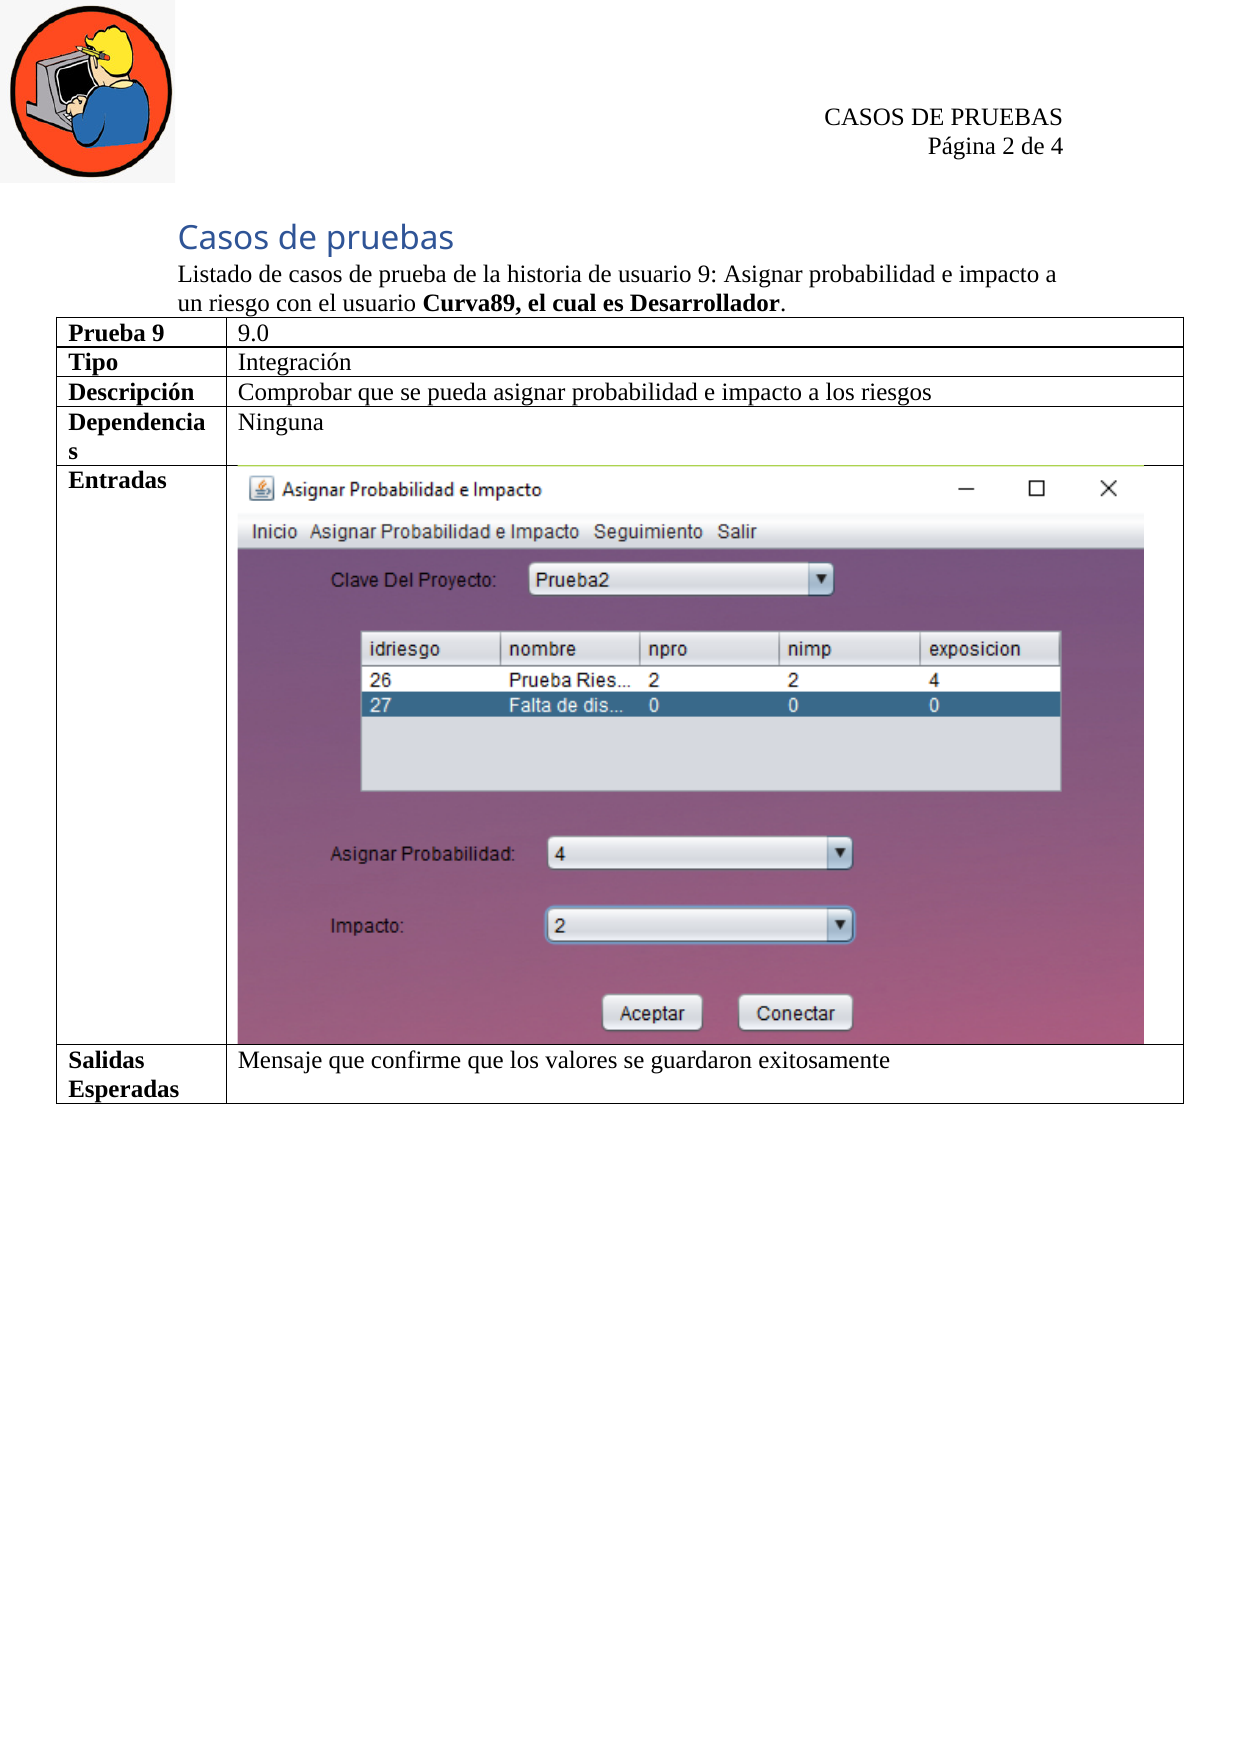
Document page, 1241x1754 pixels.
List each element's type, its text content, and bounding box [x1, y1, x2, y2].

table_cell Salidas Esperadas [57, 1045, 226, 1102]
table_cell Mensaje que confirme que los valores se guardaron exitosamente [227, 1045, 1183, 1102]
table_cell Comprobar que se pueda asignar probabilidad e impacto a los riesgos [227, 377, 1183, 406]
text Listado de casos de prueba de la historia de usuario 9: Asignar probabilidad e impacto a un riesgo con el usuario Curva89, el cual es Desarrollador. [177, 259, 1063, 317]
table_cell [227, 466, 237, 1044]
table_cell Entradas [57, 466, 226, 1044]
picture [0, 0, 175, 183]
table_cell Descripción [57, 377, 226, 406]
table_cell Ninguna [227, 407, 1183, 464]
table_header 9.0 [227, 318, 1183, 346]
table_cell Integración [227, 348, 1183, 376]
subtitle Casos de pruebas [177, 214, 1063, 259]
table_cell Dependencias [57, 407, 226, 464]
table_header Prueba 9 [57, 318, 226, 346]
table_cell [1144, 466, 1183, 1044]
table_cell Tipo [57, 348, 226, 376]
